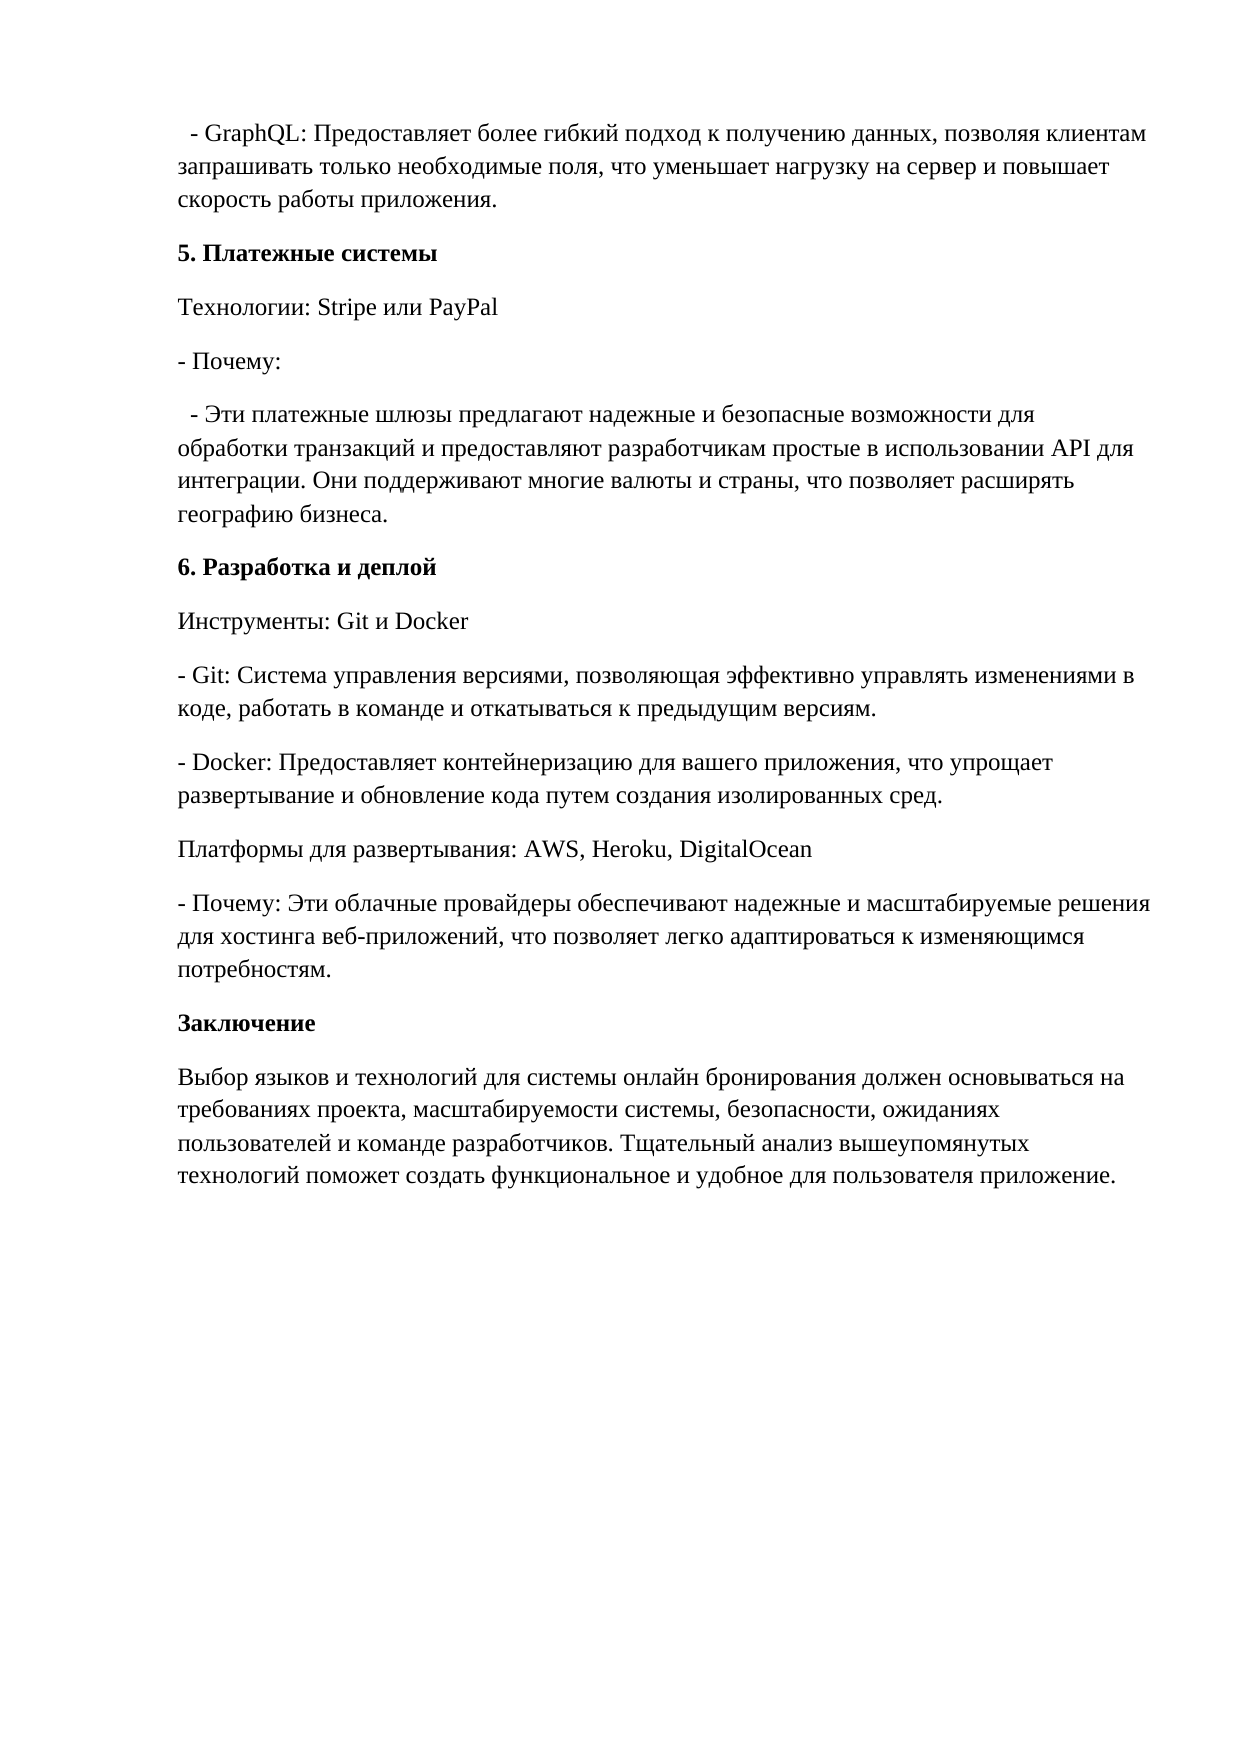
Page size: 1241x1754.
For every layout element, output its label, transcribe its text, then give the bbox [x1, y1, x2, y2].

text 6. Разработка и деплой [177, 552, 1152, 581]
text Заключение [177, 1008, 1152, 1036]
text Инструменты: Git и Docker [177, 606, 1152, 635]
text Платформы для развертывания: AWS, Heroku, DigitalOcean [177, 834, 1152, 863]
text - GraphQL: Предоставляет более гибкий подход к получению данных, позволяя клиентам запрашивать только необходимые поля, что уменьшает нагрузку на сервер и повышает скорость работы приложения. [177, 118, 1152, 213]
text - Git: Система управления версиями, позволяющая эффективно управлять изменениями в коде, работать в команде и откатываться к предыдущим версиям. [177, 660, 1152, 722]
text Выбор языков и технологий для системы онлайн бронирования должен основываться на требованиях проекта, масштабируемости системы, безопасности, ожиданиях пользователей и команде разработчиков. Тщательный анализ вышеупомянутых технологий поможет создать функциональное и удобное для пользователя приложение. [177, 1062, 1152, 1189]
text - Эти платежные шлюзы предлагают надежные и безопасные возможности для обработки транзакций и предоставляют разработчикам простые в использовании API для интеграции. Они поддерживают многие валюты и страны, что позволяет расширять географию бизнеса. [177, 399, 1152, 527]
text Технологии: Stripe или PayPal [177, 292, 1152, 321]
text - Почему: [177, 346, 1152, 374]
text - Docker: Предоставляет контейнеризацию для вашего приложения, что упрощает развертывание и обновление кода путем создания изолированных сред. [177, 747, 1152, 809]
text 5. Платежные системы [177, 238, 1152, 267]
text - Почему: Эти облачные провайдеры обеспечивают надежные и масштабируемые решения для хостинга веб-приложений, что позволяет легко адаптироваться к изменяющимся потребностям. [177, 888, 1152, 983]
